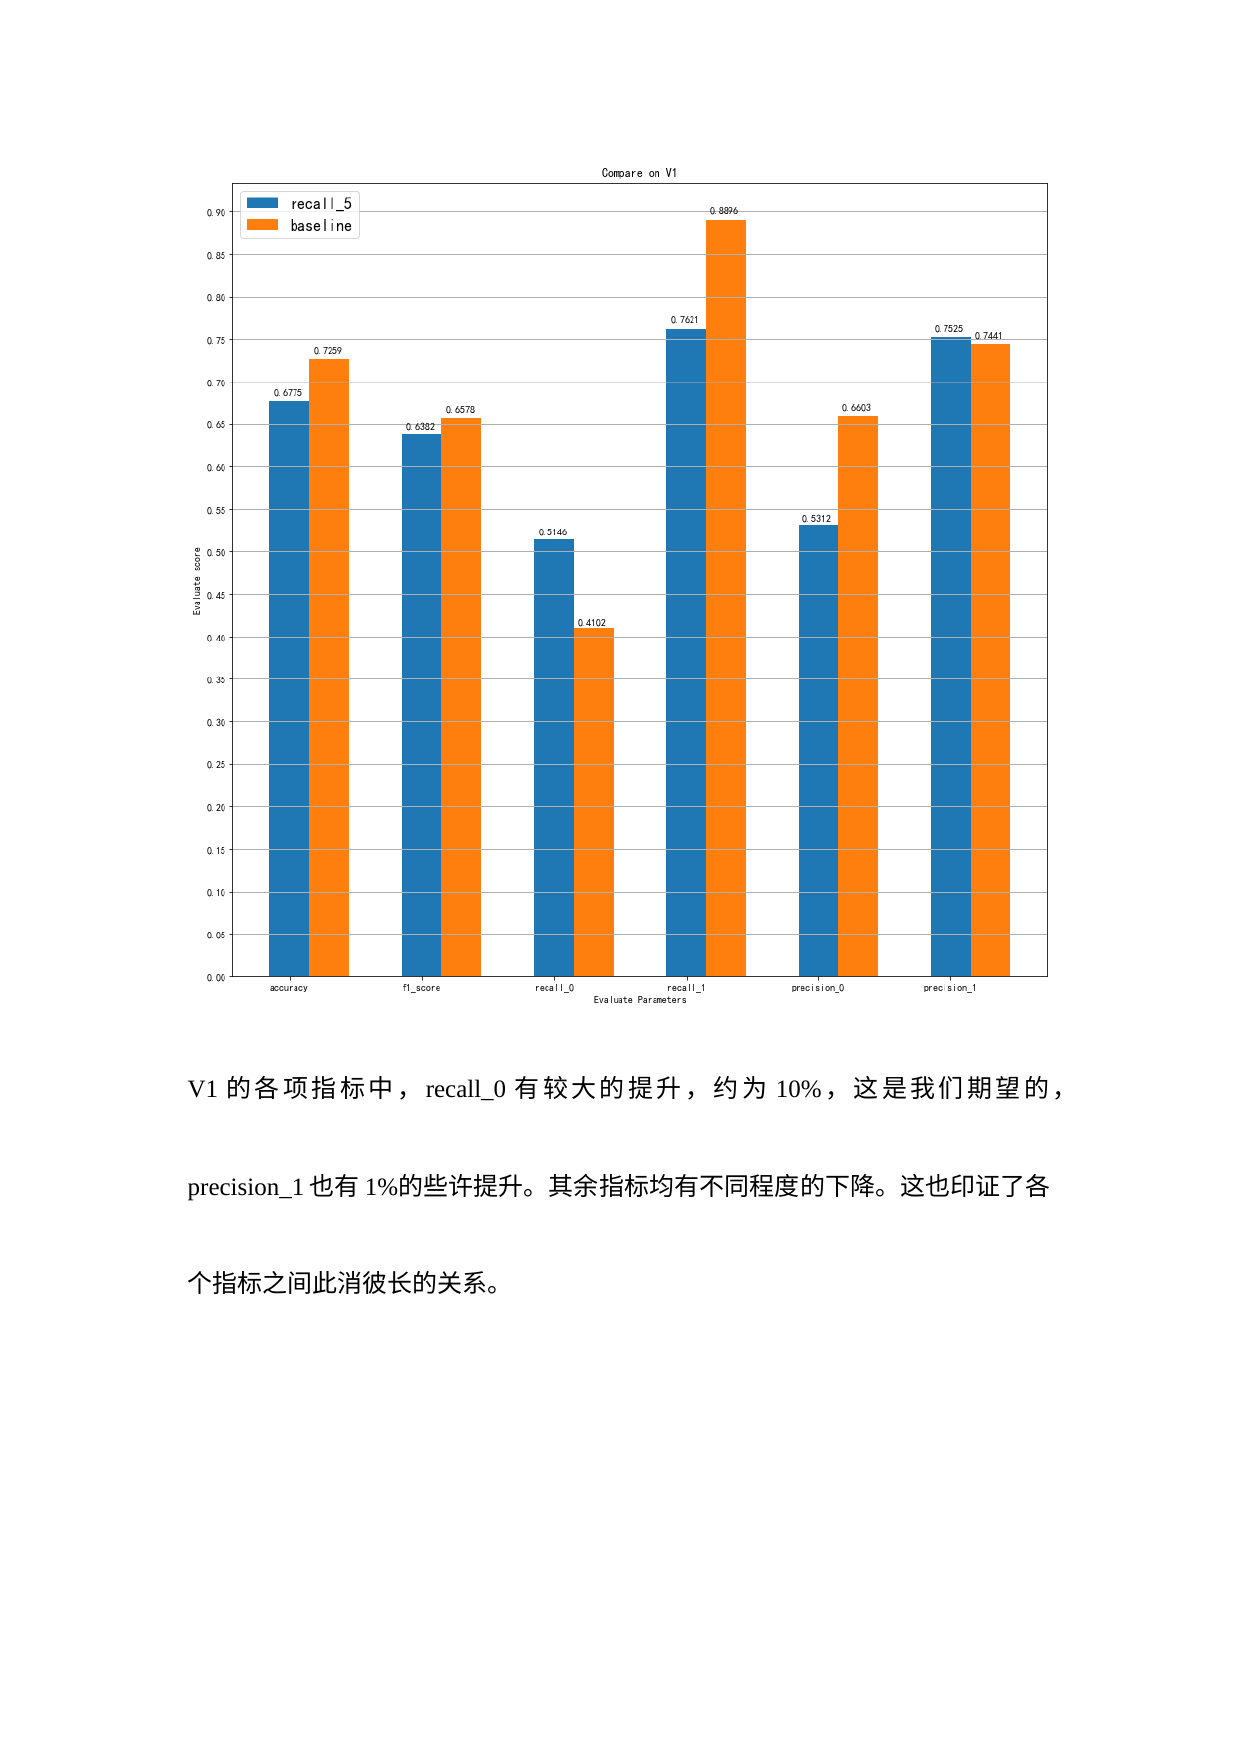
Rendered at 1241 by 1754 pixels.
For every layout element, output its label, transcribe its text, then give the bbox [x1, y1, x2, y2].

picture [187, 162, 1053, 1010]
text V1的各项指标中，recall_0有较大的提升，约为10%，这是我们期望的，precision_1也有1%的些许提升。其余指标均有不同程度的下降。这也印证了各个指标之间此消彼长的关系。 [187, 1054, 1053, 1314]
